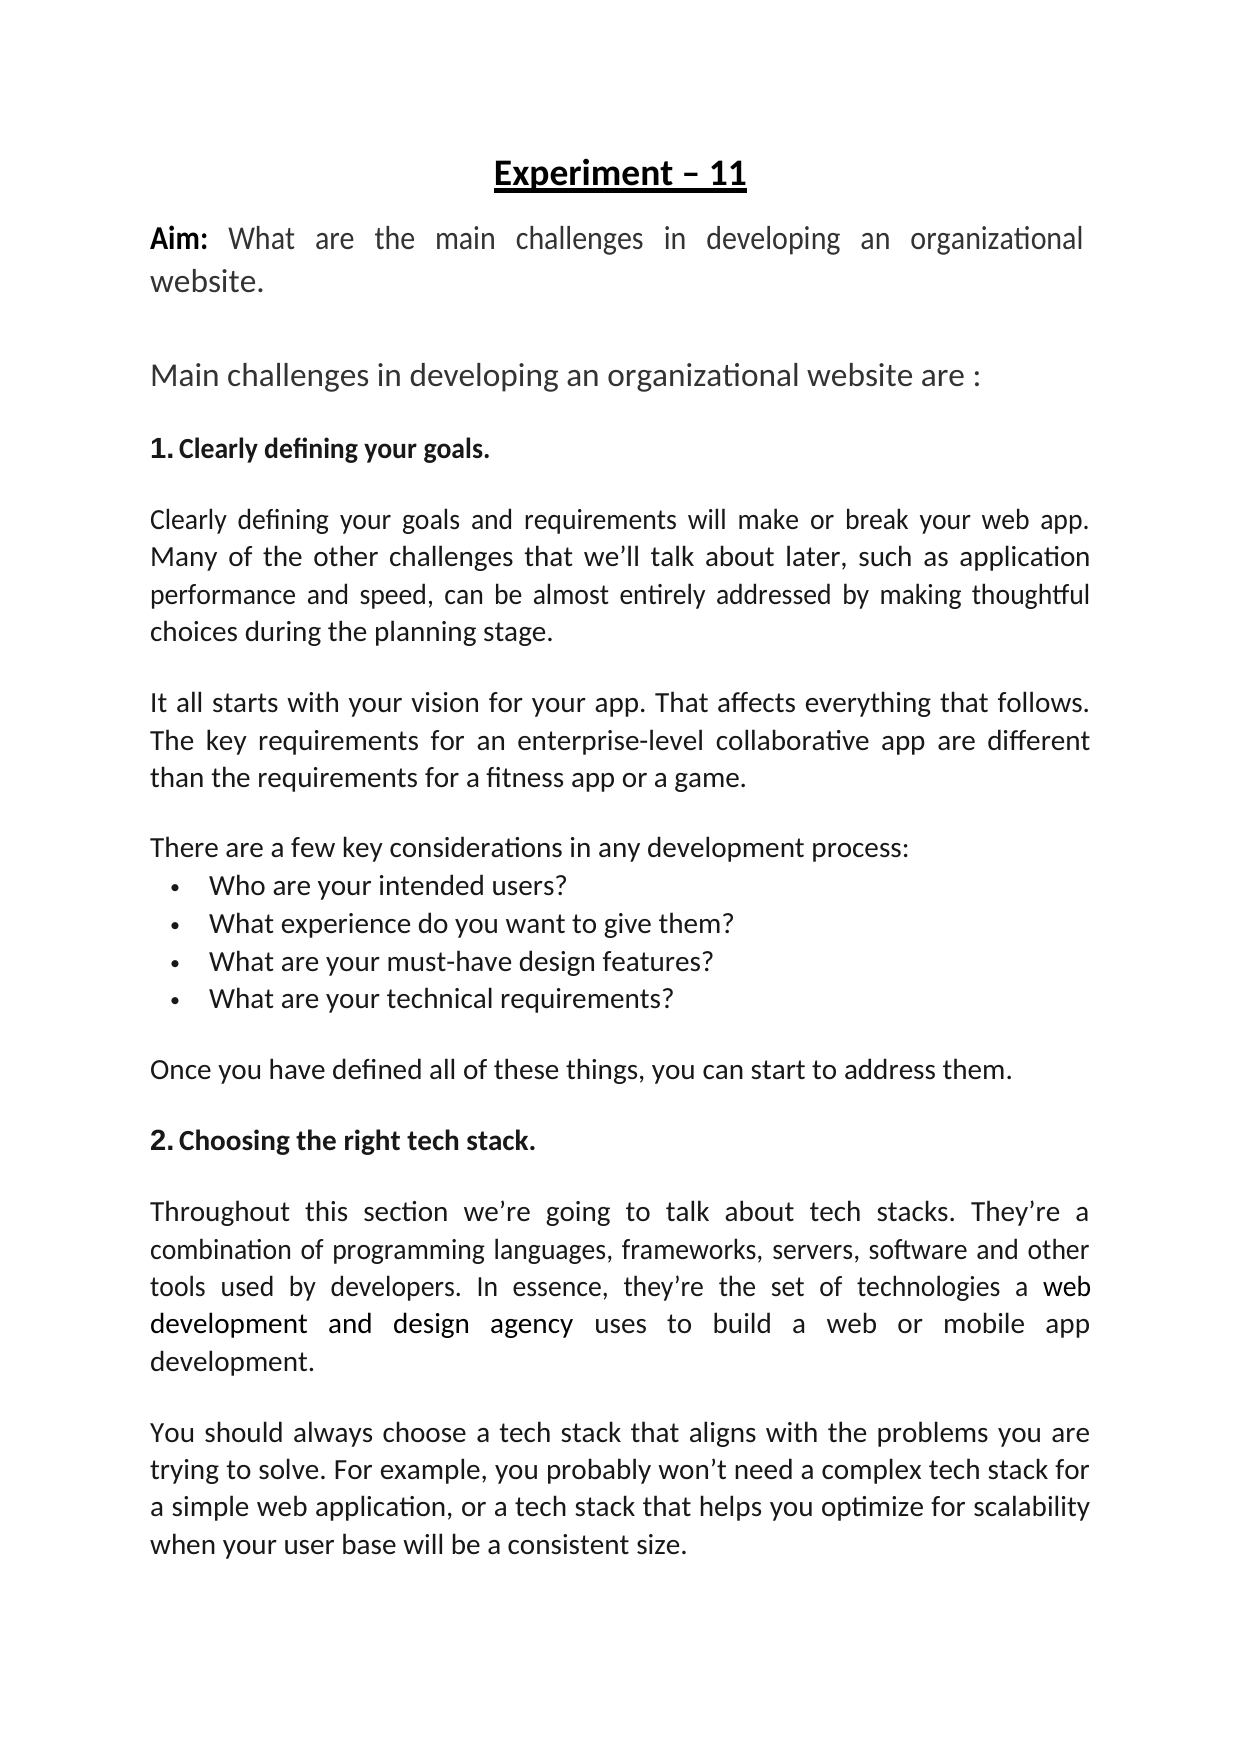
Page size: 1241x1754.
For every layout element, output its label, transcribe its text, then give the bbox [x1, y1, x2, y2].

text It all starts with your vision for your app. That affects everything that follows. The key requirements for an enterprise-level collaborative app are different than the requirements for a fitness app or a game. [150, 684, 1090, 794]
text Throughout this section we’re going to talk about tech stacks. They’re a combination of programming languages, frameworks, servers, software and other tools used by developers. In essence, they’re the set of technologies a web development and design agency uses to build a web or mobile app development. [150, 1193, 1091, 1378]
text Aim: What are the main challenges in developing an organizational website. [150, 217, 1083, 301]
list What are your must-have design features? [171, 943, 1182, 978]
list What are your technical requirements? [171, 981, 1182, 1016]
text There are a few key considerations in any development process: [150, 829, 1182, 865]
list What experience do you want to give them? [171, 905, 1182, 941]
text You should always choose a tech stack that aligns with the problems you are trying to solve. For example, you probably won’t need a complex tech stack for a simple web application, or a tech stack that helps you optimize for scalability when your user base will be a consistent size. [150, 1414, 1091, 1562]
text Once you have defined all of these things, you can start to address them. [150, 1051, 1182, 1087]
list Clearly defining your goals. [150, 430, 1182, 466]
list Who are your intended users? [171, 867, 1182, 903]
list Choosing the right tech stack. [150, 1122, 1182, 1158]
text Main challenges in developing an organizational website are : [150, 354, 1182, 394]
text Experiment – 11 [223, 149, 1017, 194]
text Clearly defining your goals and requirements will make or break your web app. Many of the other challenges that we’ll talk about later, such as application performance and speed, can be almost entirely addressed by making thoughtful choices during the planning stage. [150, 501, 1090, 649]
